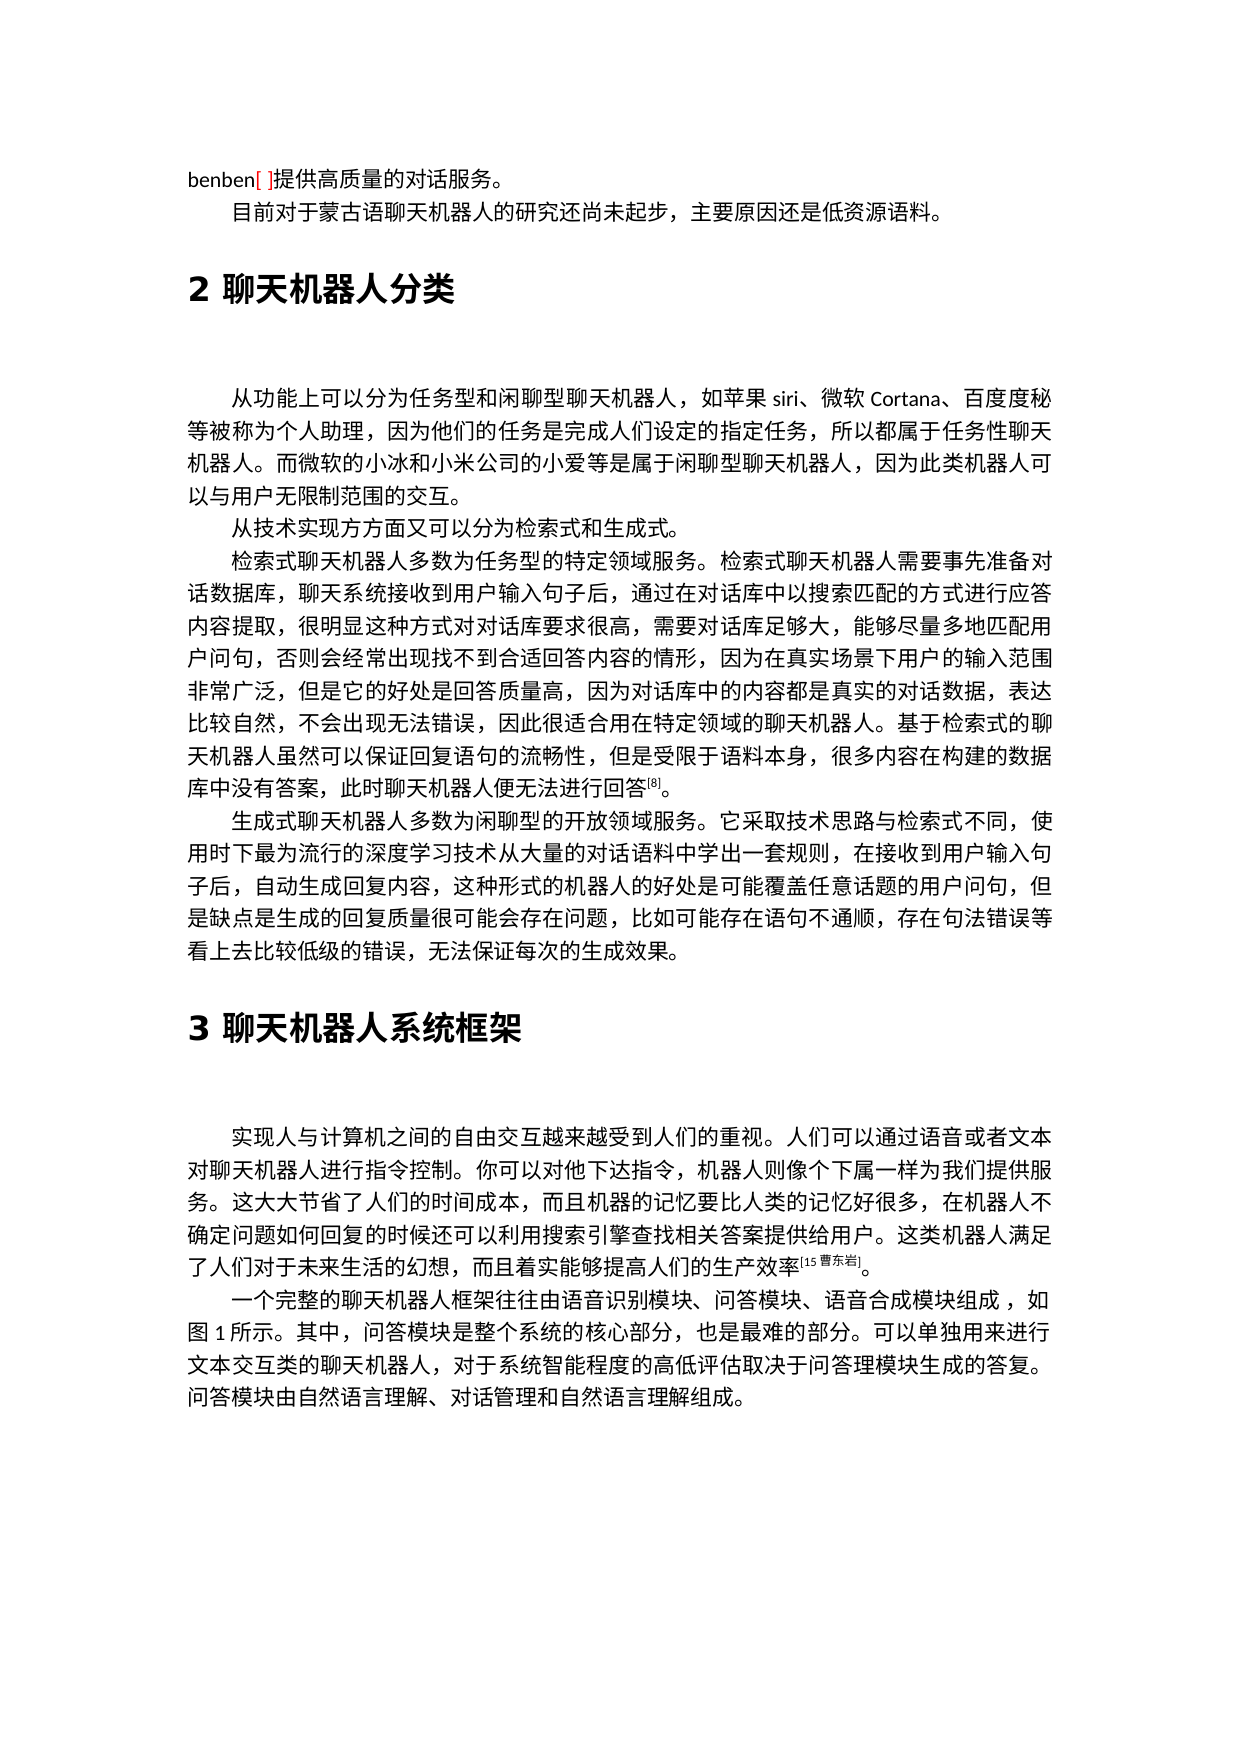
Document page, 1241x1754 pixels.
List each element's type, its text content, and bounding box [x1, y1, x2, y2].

subtitle 3 聊天机器人系统框架 [187, 993, 1053, 1058]
text 生成式聊天机器人多数为闲聊型的开放领域服务。它采取技术思路与检索式不同，使用时下最为流行的深度学习技术从大量的对话语料中学出一套规则，在接收到用户输入句子后，自动生成回复内容，这种形式的机器人的好处是可能覆盖任意话题的用户问句，但是缺点是生成的回复质量很可能会存在问题，比如可能存在语句不通顺，存在句法错误等看上去比较低级的错误，无法保证每次的生成效果。 [187, 803, 1053, 966]
text 从技术实现方方面又可以分为检索式和生成式。 [187, 511, 1053, 543]
text 目前对于蒙古语聊天机器人的研究还尚未起步，主要原因还是低资源语料。 [187, 194, 1053, 227]
text 实现人与计算机之间的自由交互越来越受到人们的重视。人们可以通过语音或者文本对聊天机器人进行指令控制。你可以对他下达指令，机器人则像个下属一样为我们提供服务。这大大节省了人们的时间成本，而且机器的记忆要比人类的记忆好很多，在机器人不确定问题如何回复的时候还可以利用搜索引擎查找相关答案提供给用户。这类机器人满足了人们对于未来生活的幻想，而且着实能够提高人们的生产效率[15曹东岩]。 [187, 1120, 1053, 1282]
subtitle 2 聊天机器人分类 [187, 254, 1053, 319]
text 检索式聊天机器人多数为任务型的特定领域服务。检索式聊天机器人需要事先准备对话数据库，聊天系统接收到用户输入句子后，通过在对话库中以搜索匹配的方式进行应答内容提取，很明显这种方式对对话库要求很高，需要对话库足够大，能够尽量多地匹配用户问句，否则会经常出现找不到合适回答内容的情形，因为在真实场景下用户的输入范围非常广泛，但是它的好处是回答质量高，因为对话库中的内容都是真实的对话数据，表达比较自然，不会出现无法错误，因此很适合用在特定领域的聊天机器人。基于检索式的聊天机器人虽然可以保证回复语句的流畅性，但是受限于语料本身，很多内容在构建的数据库中没有答案，此时聊天机器人便无法进行回答[8]。 [187, 543, 1053, 803]
text 一个完整的聊天机器人框架往往由语音识别模块、问答模块、语音合成模块组成 ，如图1所示。其中，问答模块是整个系统的核心部分，也是最难的部分。可以单独用来进行文本交互类的聊天机器人，对于系统智能程度的高低评估取决于问答理模块生成的答复。问答模块由自然语言理解、对话管理和自然语言理解组成。 [187, 1282, 1053, 1412]
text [187, 162, 1053, 194]
text 从功能上可以分为任务型和闲聊型聊天机器人，如苹果siri、微软Cortana、百度度秘等被称为个人助理，因为他们的任务是完成人们设定的指定任务，所以都属于任务性聊天机器人。而微软的小冰和小米公司的小爱等是属于闲聊型聊天机器人，因为此类机器人可以与用户无限制范围的交互。 [187, 381, 1053, 511]
